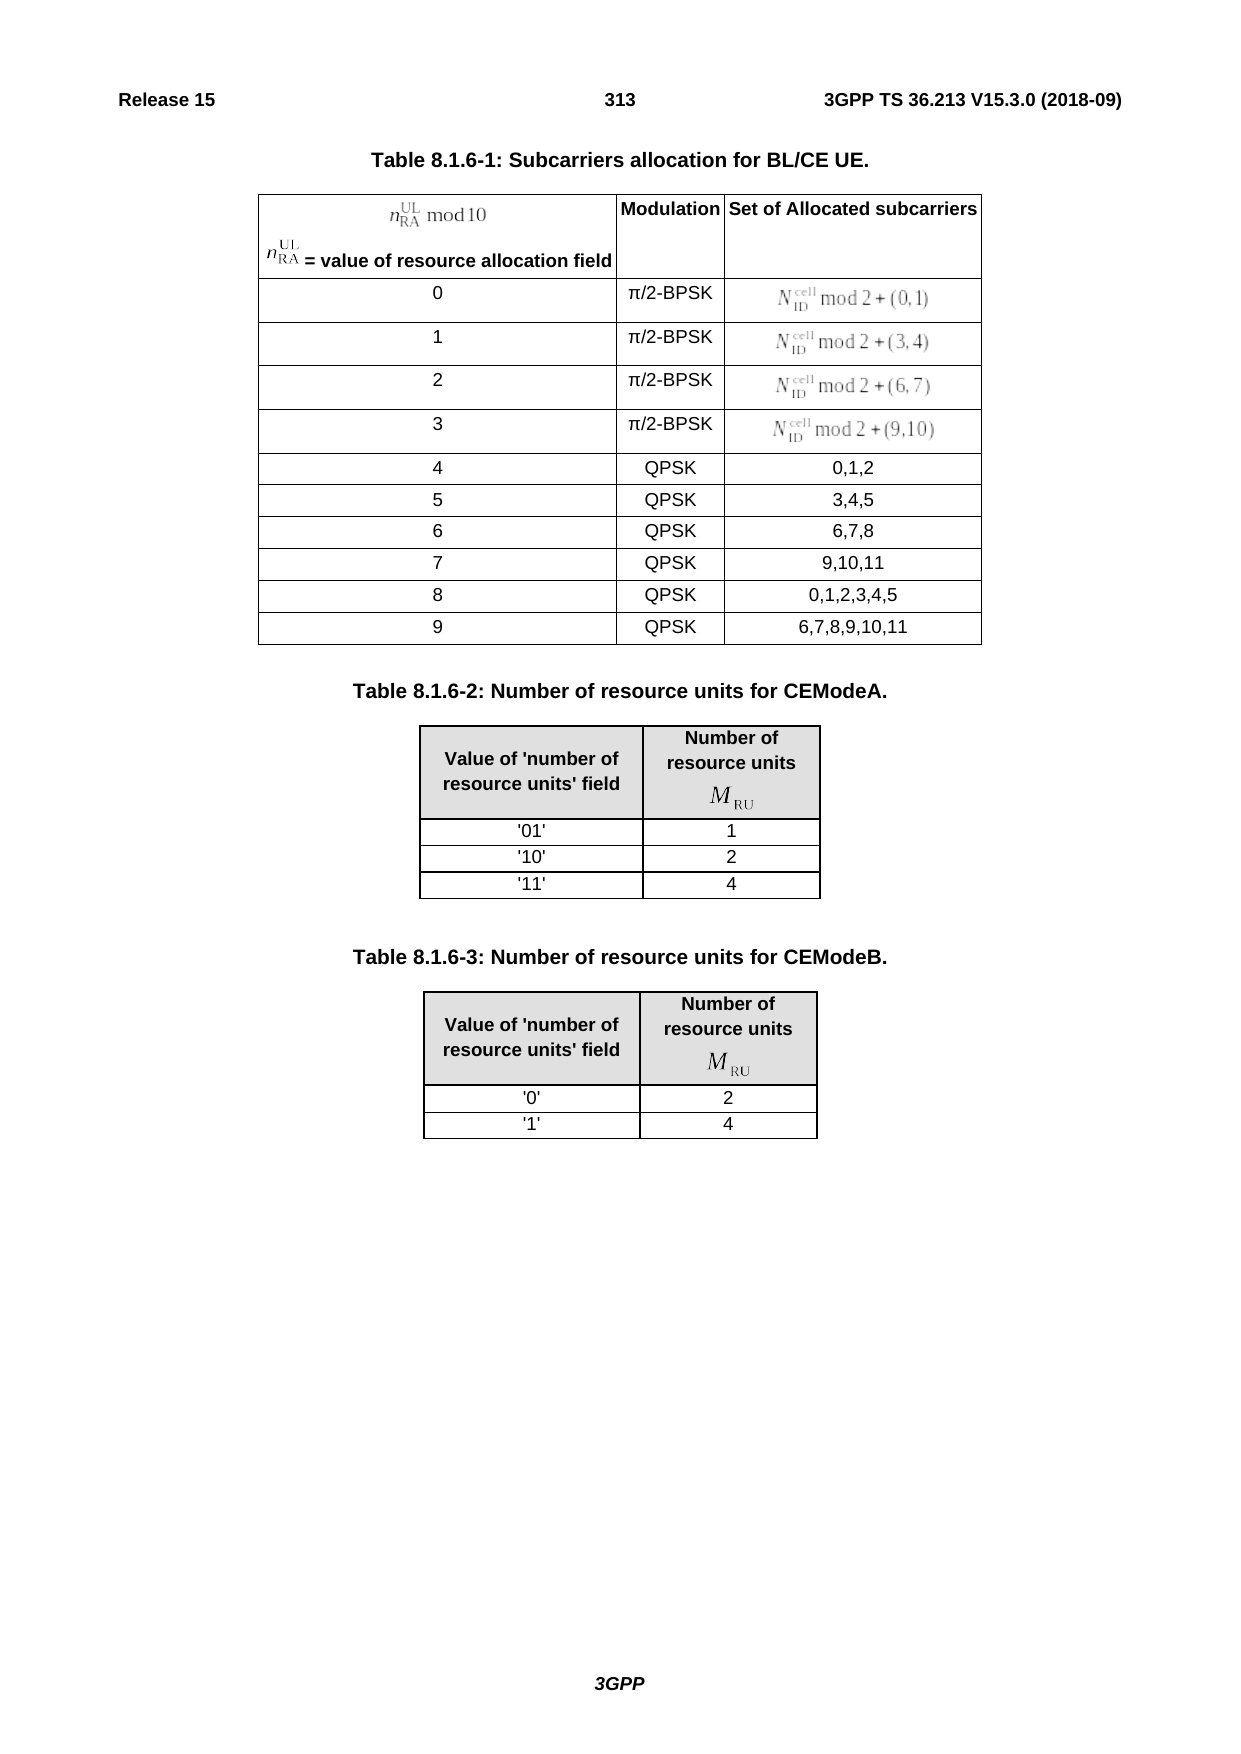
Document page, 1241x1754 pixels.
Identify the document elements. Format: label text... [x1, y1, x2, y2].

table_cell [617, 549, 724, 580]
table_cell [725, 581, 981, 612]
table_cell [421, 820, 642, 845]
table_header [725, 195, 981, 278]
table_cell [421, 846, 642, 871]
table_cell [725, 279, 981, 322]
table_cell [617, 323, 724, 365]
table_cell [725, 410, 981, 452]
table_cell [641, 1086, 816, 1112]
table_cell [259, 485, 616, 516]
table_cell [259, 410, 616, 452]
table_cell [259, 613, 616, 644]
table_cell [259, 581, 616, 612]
text Table 8.1.6-1: Subcarriers allocation for BL/CE UE. [118, 147, 1122, 171]
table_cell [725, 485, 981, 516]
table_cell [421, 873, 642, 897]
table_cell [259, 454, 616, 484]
text Table 8.1.6-3: Number of resource units for CEModeB. [118, 945, 1122, 969]
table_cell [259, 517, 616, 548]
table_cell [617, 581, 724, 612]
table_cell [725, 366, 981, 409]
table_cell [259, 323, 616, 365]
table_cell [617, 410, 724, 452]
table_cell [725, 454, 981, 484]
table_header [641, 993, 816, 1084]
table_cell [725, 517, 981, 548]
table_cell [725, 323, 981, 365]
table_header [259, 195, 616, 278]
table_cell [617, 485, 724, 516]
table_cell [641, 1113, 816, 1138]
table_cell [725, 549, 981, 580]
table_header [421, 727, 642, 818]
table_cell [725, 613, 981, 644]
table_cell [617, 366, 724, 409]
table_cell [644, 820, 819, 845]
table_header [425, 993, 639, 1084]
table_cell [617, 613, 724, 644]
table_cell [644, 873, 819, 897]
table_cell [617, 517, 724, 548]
text Table 8.1.6-2: Number of resource units for CEModeA. [118, 678, 1122, 702]
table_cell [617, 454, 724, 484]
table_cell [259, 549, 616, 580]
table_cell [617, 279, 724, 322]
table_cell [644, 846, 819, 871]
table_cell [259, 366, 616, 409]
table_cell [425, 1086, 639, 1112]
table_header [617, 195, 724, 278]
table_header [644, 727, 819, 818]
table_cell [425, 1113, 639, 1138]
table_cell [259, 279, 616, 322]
